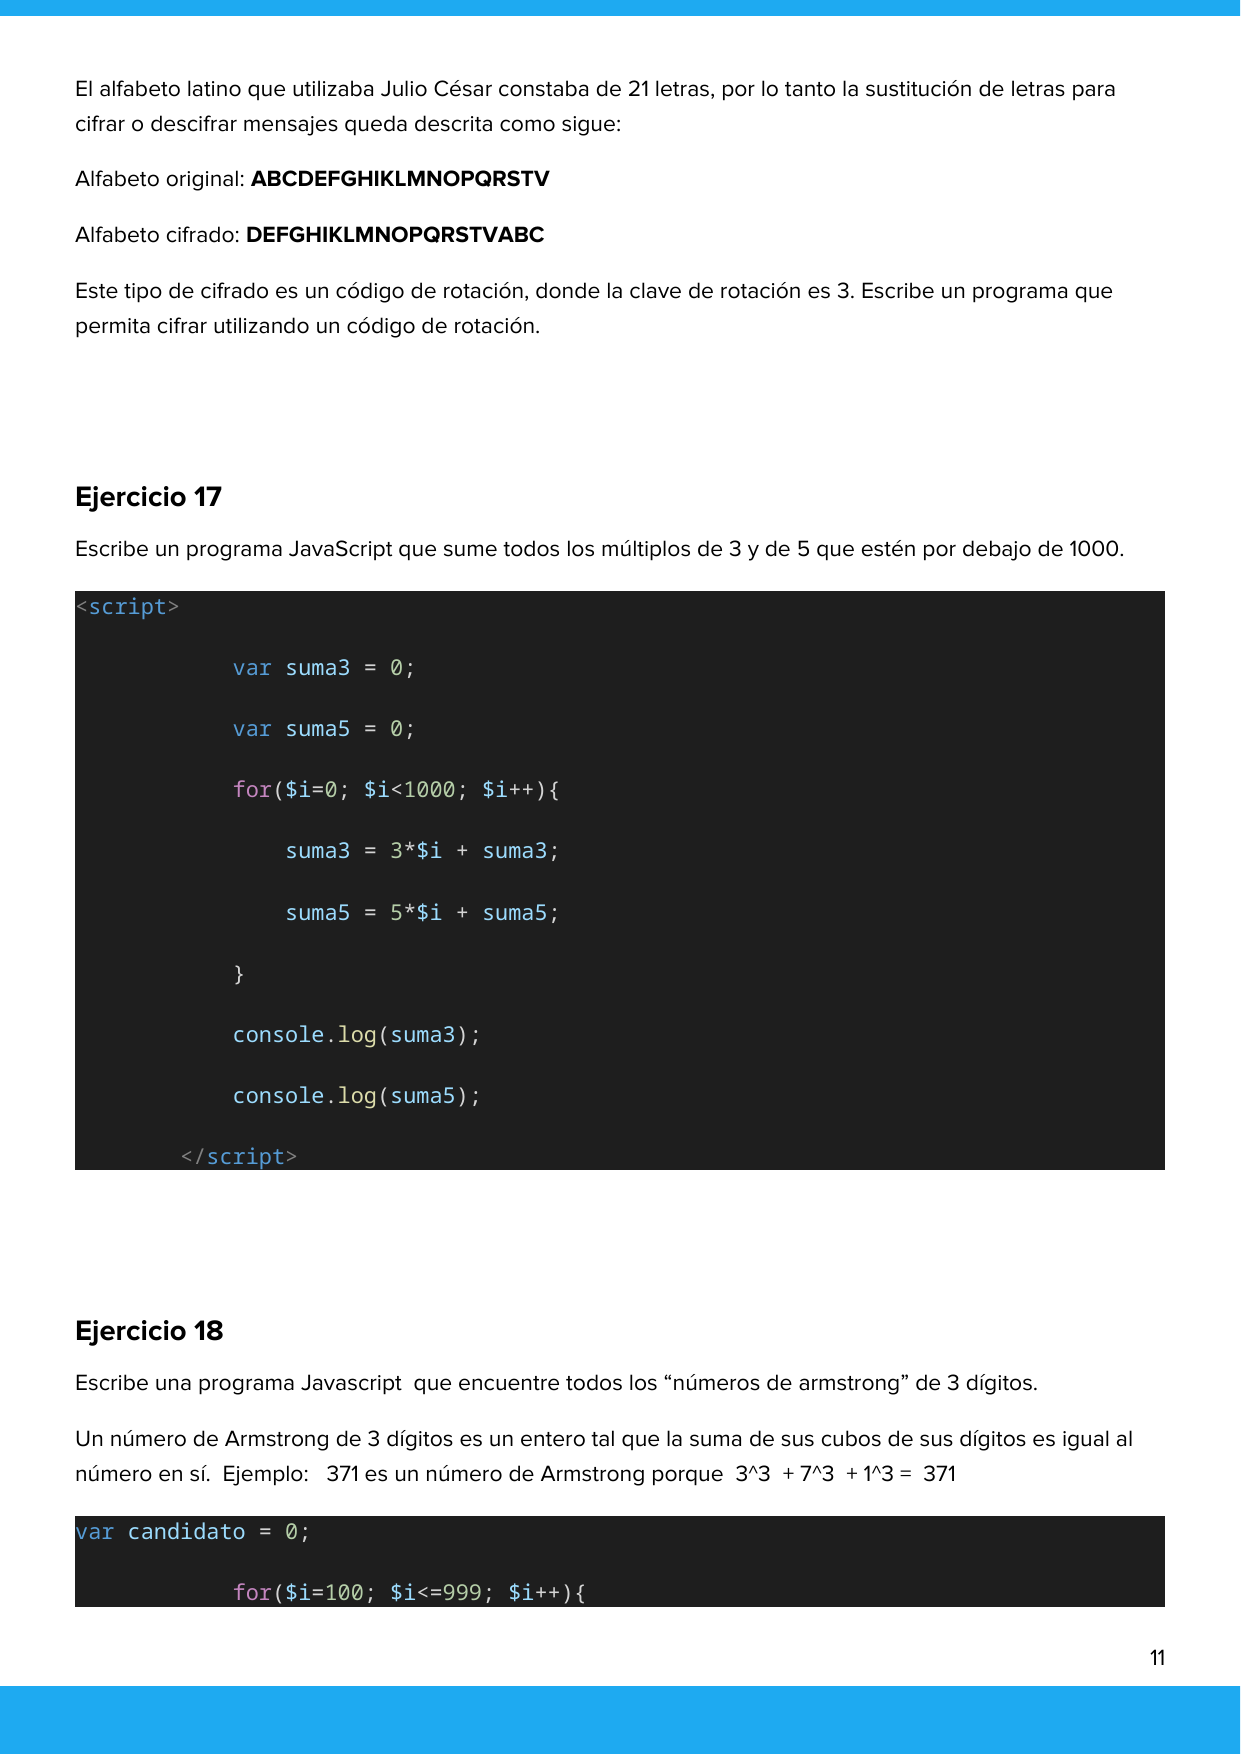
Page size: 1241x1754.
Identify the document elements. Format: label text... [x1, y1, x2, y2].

text var suma3 = 0; [75, 652, 1165, 682]
text for($i=0; $i<1000; $i++){ [75, 774, 1165, 804]
text Escribe un programa JavaScript que sume todos los múltiplos de 3 y de 5 que estén por debajo de 1000. [75, 536, 1165, 563]
text suma5 = 5*$i + suma5; [75, 896, 1165, 926]
text </script> [75, 1141, 1165, 1170]
subtitle Ejercicio 18 [75, 1313, 1165, 1349]
text } [75, 957, 1165, 987]
text El alfabeto latino que utilizaba Julio César constaba de 21 letras, por lo tanto la sustitución de letras para cifrar o descifrar mensajes queda descrita como sigue: [75, 75, 1165, 138]
text Un número de Armstrong de 3 dígitos es un entero tal que la suma de sus cubos de sus dígitos es igual al número en sí. Ejemplo: 371 es un número de Armstrong porque 3^3 + 7^3 + 1^3 = 371 [75, 1425, 1165, 1488]
text Alfabeto original: ABCDEFGHIKLMNOPQRSTV [75, 166, 1165, 193]
picture [0, 1686, 1241, 1754]
text Escribe una programa Javascript que encuentre todos los “números de armstrong” de 3 dígitos. [75, 1369, 1165, 1397]
subtitle Ejercicio 17 [75, 479, 1165, 515]
text var candidato = 0; [75, 1516, 1165, 1546]
picture [0, 0, 1241, 16]
text suma3 = 3*$i + suma3; [75, 835, 1165, 865]
text for($i=100; $i<=999; $i++){ [75, 1577, 1165, 1607]
text console.log(suma5); [75, 1079, 1165, 1109]
text Alfabeto cifrado: DEFGHIKLMNOPQRSTVABC [75, 221, 1165, 249]
text Este tipo de cifrado es un código de rotación, donde la clave de rotación es 3. Escribe un programa que permita cifrar utilizando un código de rotación. [75, 277, 1165, 340]
text var suma5 = 0; [75, 713, 1165, 743]
text console.log(suma3); [75, 1018, 1165, 1048]
text <script> [75, 591, 1165, 621]
